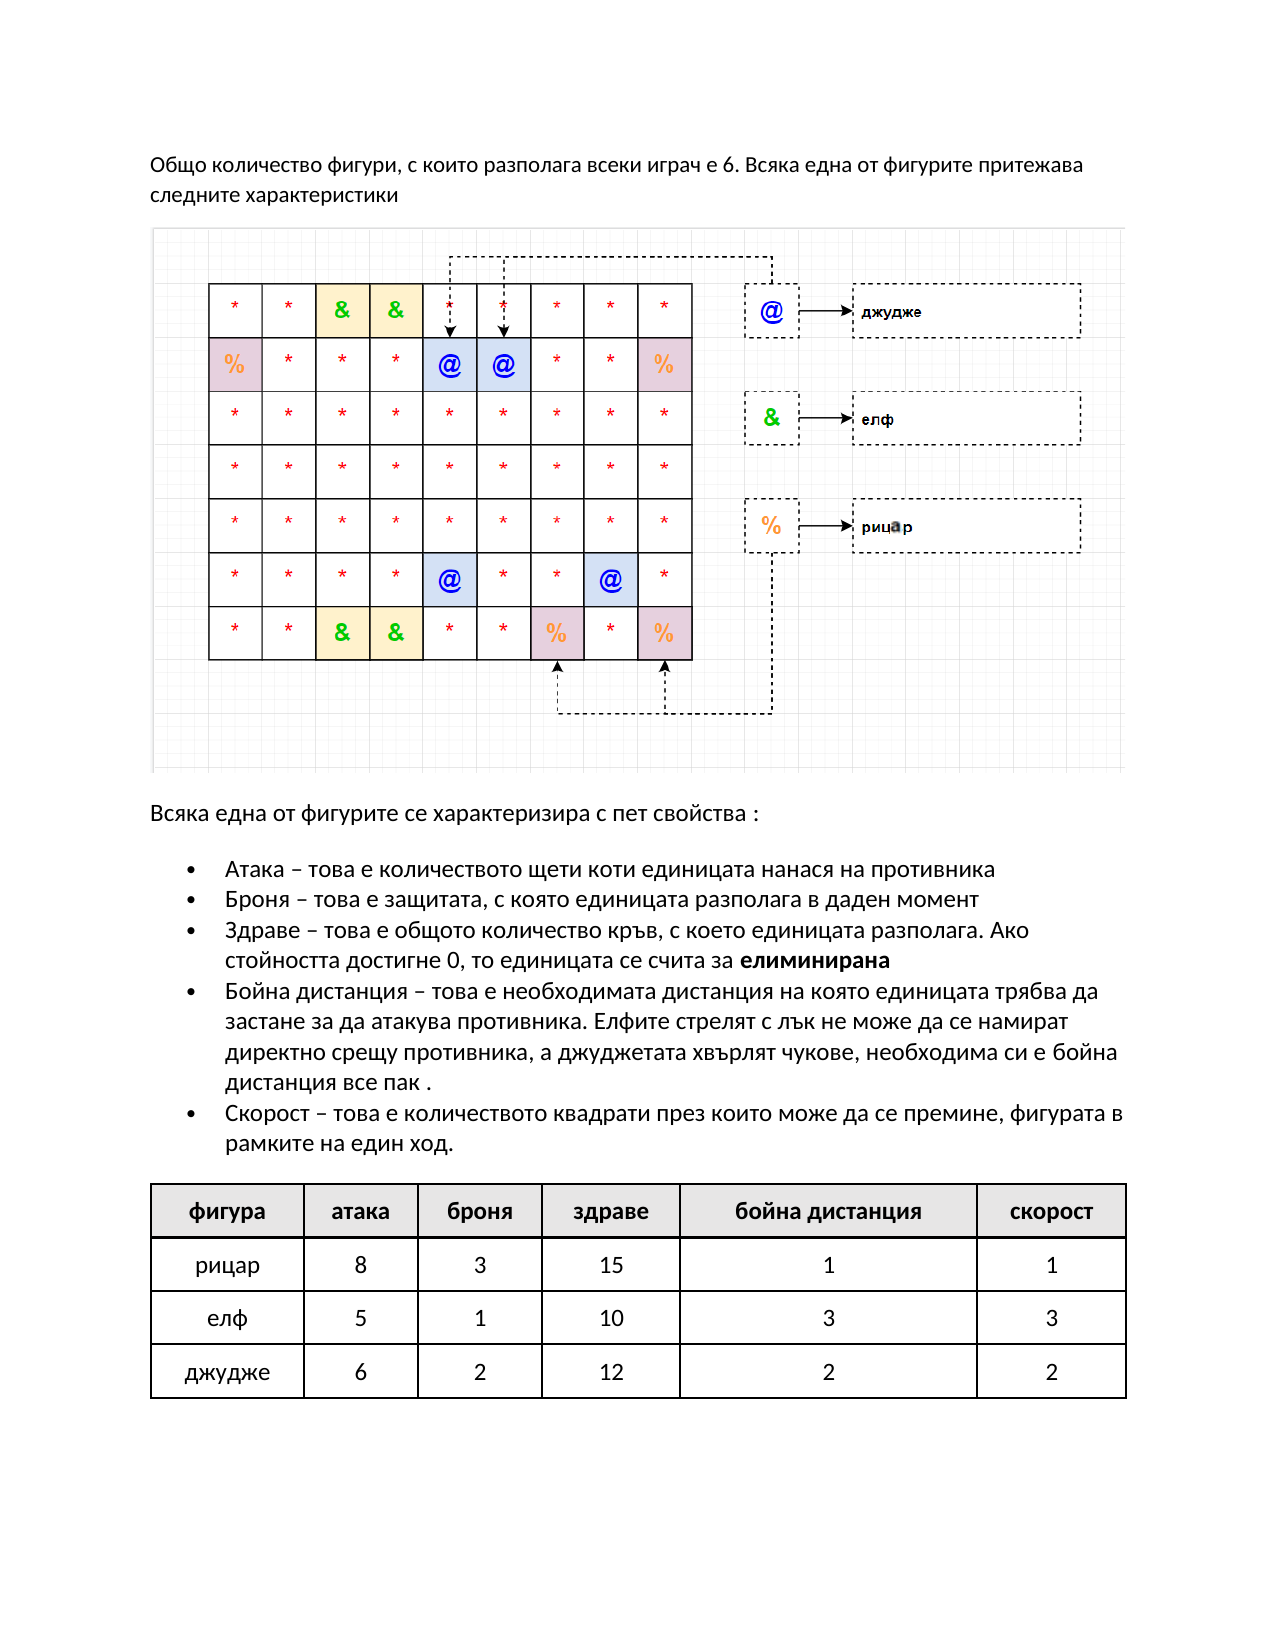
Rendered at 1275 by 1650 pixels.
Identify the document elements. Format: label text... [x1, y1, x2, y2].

table_header скорост [978, 1185, 1125, 1236]
list Здраве – това е общото количество кръв, с което единицата разполага. Ако стойността достигне 0, то единицата се счита за елиминирана [187, 914, 1125, 975]
table_cell рицар [152, 1239, 303, 1290]
table_cell 10 [543, 1292, 679, 1343]
list Броня – това е защитата, с която единицата разполага в даден момент [187, 883, 1125, 914]
text Общо количество фигури, с които разполага всеки играч е 6. Всяка една от фигурите притежава следните характеристики [150, 150, 1125, 208]
table_cell 8 [305, 1239, 417, 1290]
list Атака – това е количеството щети коти единицата нанася на противника [187, 853, 1125, 883]
table_cell 15 [543, 1239, 679, 1290]
table_cell 2 [419, 1345, 541, 1397]
table_cell 5 [305, 1292, 417, 1343]
table_header броня [419, 1185, 541, 1236]
table_cell 2 [681, 1345, 976, 1397]
table_cell 12 [543, 1345, 679, 1397]
table_header фигура [152, 1185, 303, 1236]
table_cell 2 [978, 1345, 1125, 1397]
table_cell елф [152, 1292, 303, 1343]
table_header бойна дистанция [681, 1185, 976, 1236]
table_cell 3 [419, 1239, 541, 1290]
table_cell 6 [305, 1345, 417, 1397]
table_cell 1 [978, 1239, 1125, 1290]
table_cell 3 [681, 1292, 976, 1343]
table_cell 1 [419, 1292, 541, 1343]
table_cell 3 [978, 1292, 1125, 1343]
picture [150, 227, 1125, 773]
table_header атака [305, 1185, 417, 1236]
table_header здраве [543, 1185, 679, 1236]
list Бойна дистанция – това е необходимата дистанция на която единицата трябва да застане за да атакува противника. Елфите стрелят с лък не може да се намират директно срещу противника, а джуджетата хвърлят чукове, необходима си е бойна дистанция все пак . [187, 975, 1125, 1097]
table_cell 1 [681, 1239, 976, 1290]
list Скорост – това е количеството квадрати през които може да се премине, фигурата в рамките на един ход. [187, 1097, 1125, 1158]
text Всяка една от фигурите се характеризира с пет свойства : [150, 797, 1125, 828]
table_cell джудже [152, 1345, 303, 1397]
